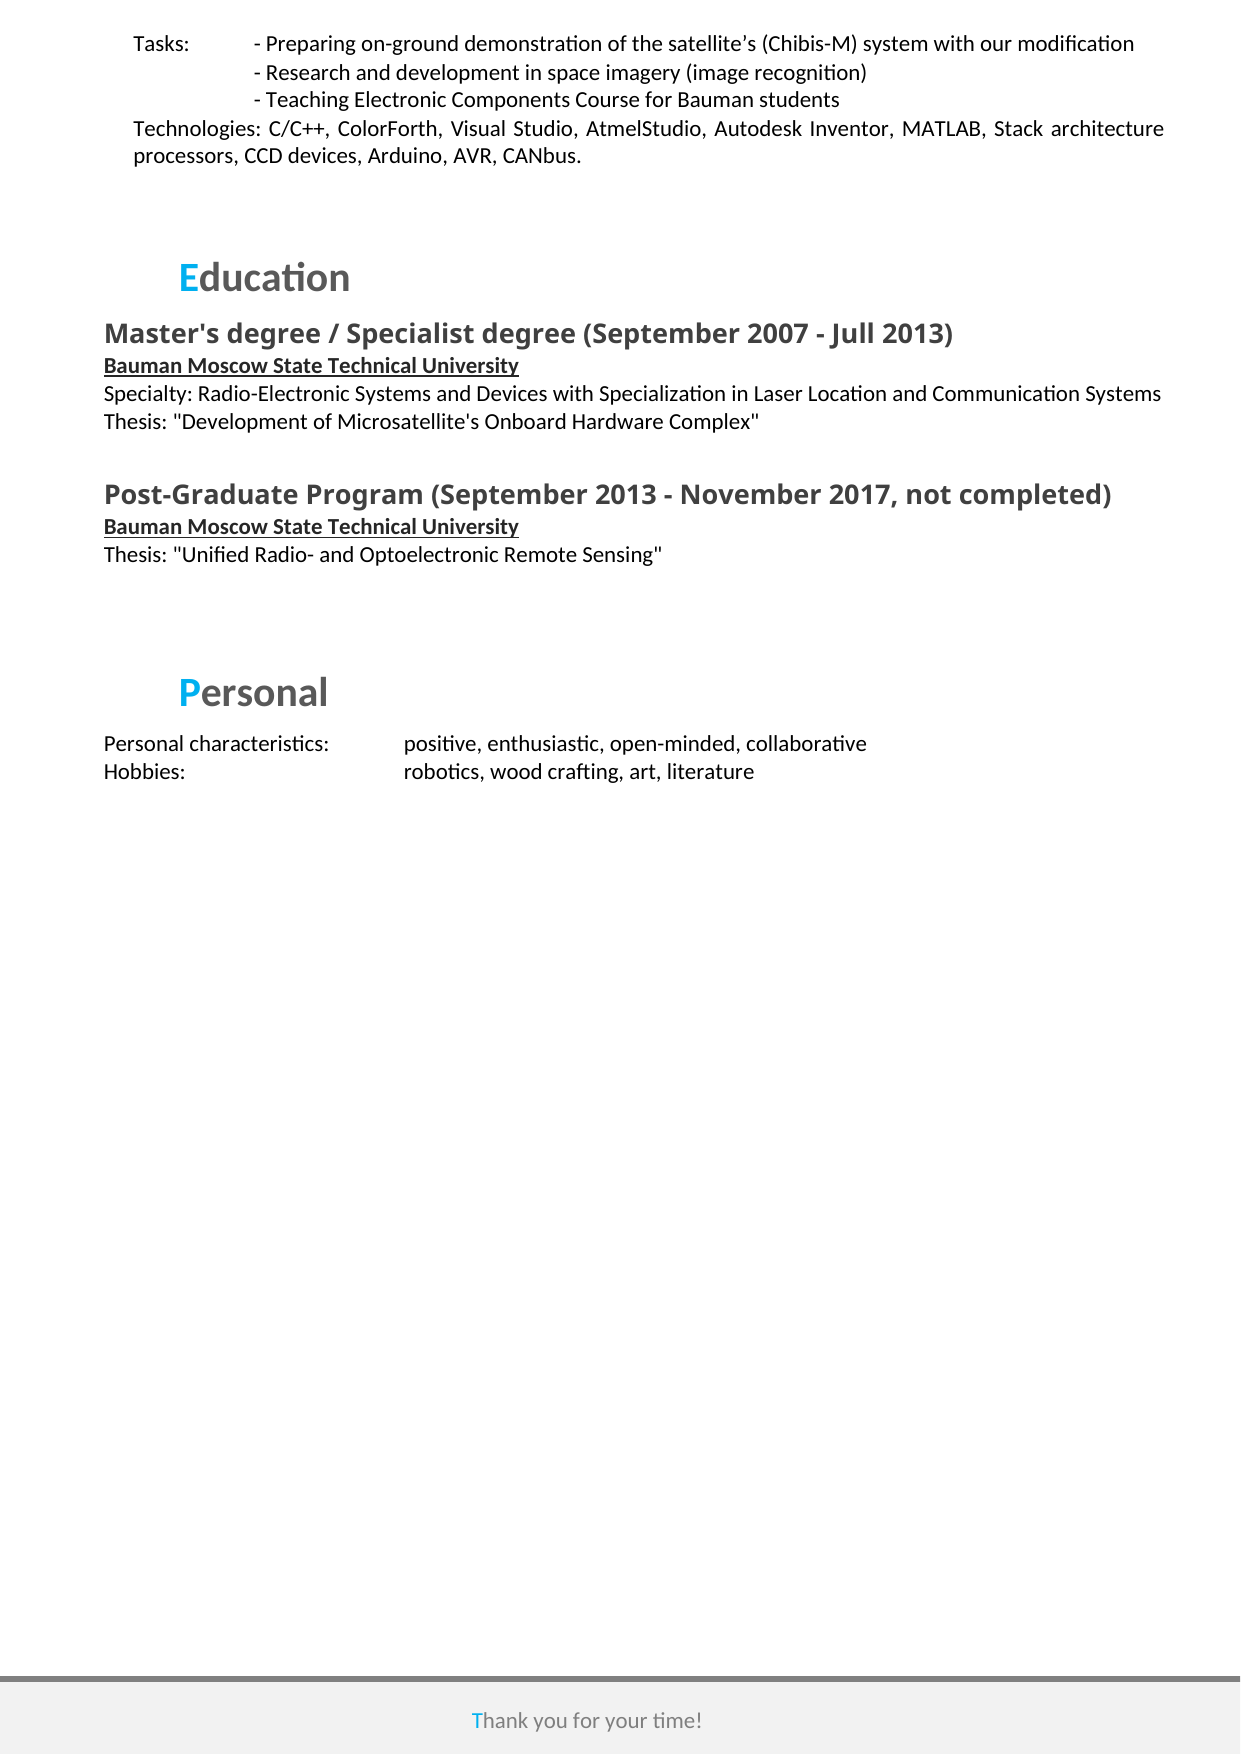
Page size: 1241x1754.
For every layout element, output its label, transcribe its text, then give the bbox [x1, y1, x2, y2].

subtitle Education [178, 251, 1167, 302]
text Tasks: - Preparing on-ground demonstration of the satellite’s (Chibis-M) system with our modification [133, 29, 1167, 58]
text Thesis: "Unified Radio- and Optoelectronic Remote Sensing" [103, 540, 1167, 568]
text Personal characteristics: positive, enthusiastic, open-minded, collaborative [103, 729, 1167, 757]
text Bauman Moscow State Technical University [103, 512, 1167, 540]
text - Research and development in space imagery (image recognition) [133, 58, 1167, 86]
text Technologies: C/C++, ColorForth, Visual Studio, AtmelStudio, Autodesk Inventor, MATLAB, Stack architecture processors, CCD devices, Arduino, AVR, CANbus. [133, 114, 1167, 170]
text - Teaching Electronic Components Course for Bauman students [133, 86, 1167, 114]
text Specialty: Radio-Electronic Systems and Devices with Specialization in Laser Location and Communication Systems [103, 379, 1167, 407]
subtitle Personal [178, 666, 1167, 717]
text Hobbies: robotics, wood crafting, art, literature [103, 757, 1167, 786]
text Bauman Moscow State Technical University [103, 351, 1167, 379]
subtitle Post-Graduate Program (September 2013 - November 2017, not completed) [103, 476, 1167, 512]
text Thesis: "Development of Microsatellite's Onboard Hardware Complex" [103, 407, 1167, 435]
subtitle Master's degree / Specialist degree (September 2007 - Jull 2013) [103, 314, 1167, 351]
